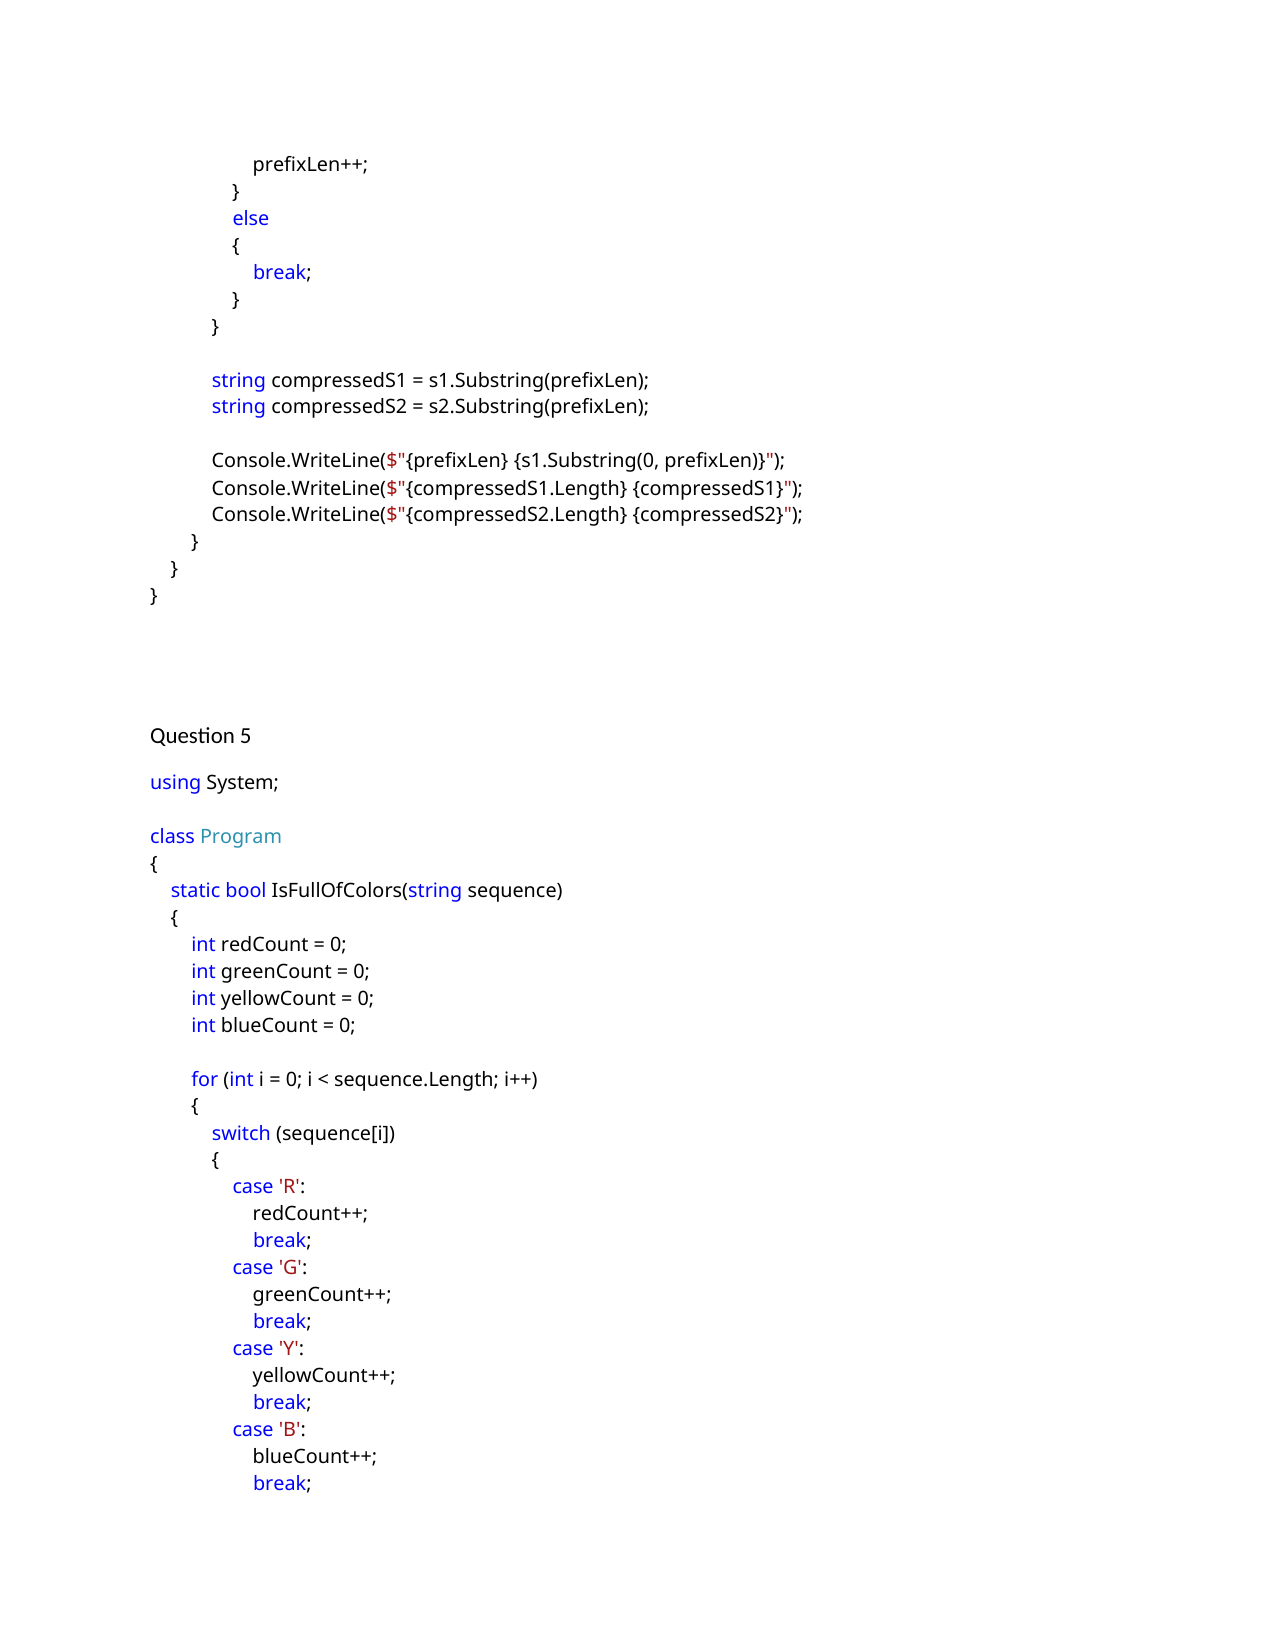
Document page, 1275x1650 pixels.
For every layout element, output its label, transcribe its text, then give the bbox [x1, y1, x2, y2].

text case 'B': [150, 1416, 1125, 1442]
text break; [150, 1469, 1125, 1496]
text case 'Y': [150, 1334, 1125, 1362]
text } [150, 312, 1125, 339]
text { [150, 903, 1125, 930]
text for (int i = 0; i < sequence.Length; i++) [150, 1065, 1125, 1092]
text string compressedS1 = s1.Substring(prefixLen); [150, 366, 1125, 393]
text break; [150, 1388, 1125, 1416]
text yellowCount++; [150, 1362, 1125, 1388]
text { [150, 231, 1125, 258]
text string compressedS2 = s2.Substring(prefixLen); [150, 393, 1125, 420]
text case 'G': [150, 1254, 1125, 1281]
text prefixLen++; [150, 150, 1125, 177]
text } [150, 528, 1125, 555]
text Question 5 [150, 721, 1125, 749]
text { [150, 1146, 1125, 1173]
text } [150, 177, 1125, 204]
text greenCount++; [150, 1281, 1125, 1308]
text } [150, 555, 1125, 582]
text int greenCount = 0; [150, 957, 1125, 984]
text Console.WriteLine($"{compressedS2.Length} {compressedS2}"); [150, 501, 1125, 528]
text using System; [150, 768, 1125, 795]
text { [150, 1092, 1125, 1119]
text blueCount++; [150, 1442, 1125, 1469]
text redCount++; [150, 1200, 1125, 1227]
text int blueCount = 0; [150, 1011, 1125, 1038]
text Console.WriteLine($"{prefixLen} {s1.Substring(0, prefixLen)}"); [150, 447, 1125, 474]
text Console.WriteLine($"{compressedS1.Length} {compressedS1}"); [150, 474, 1125, 501]
text int yellowCount = 0; [150, 984, 1125, 1011]
text switch (sequence[i]) [150, 1119, 1125, 1146]
text int redCount = 0; [150, 930, 1125, 957]
text } [150, 285, 1125, 312]
text class Program [150, 822, 1125, 849]
text break; [150, 1227, 1125, 1254]
text break; [150, 1308, 1125, 1334]
text static bool IsFullOfColors(string sequence) [150, 876, 1125, 903]
text break; [150, 258, 1125, 285]
text } [150, 582, 1125, 609]
text else [150, 204, 1125, 231]
text case 'R': [150, 1173, 1125, 1200]
text { [150, 849, 1125, 876]
